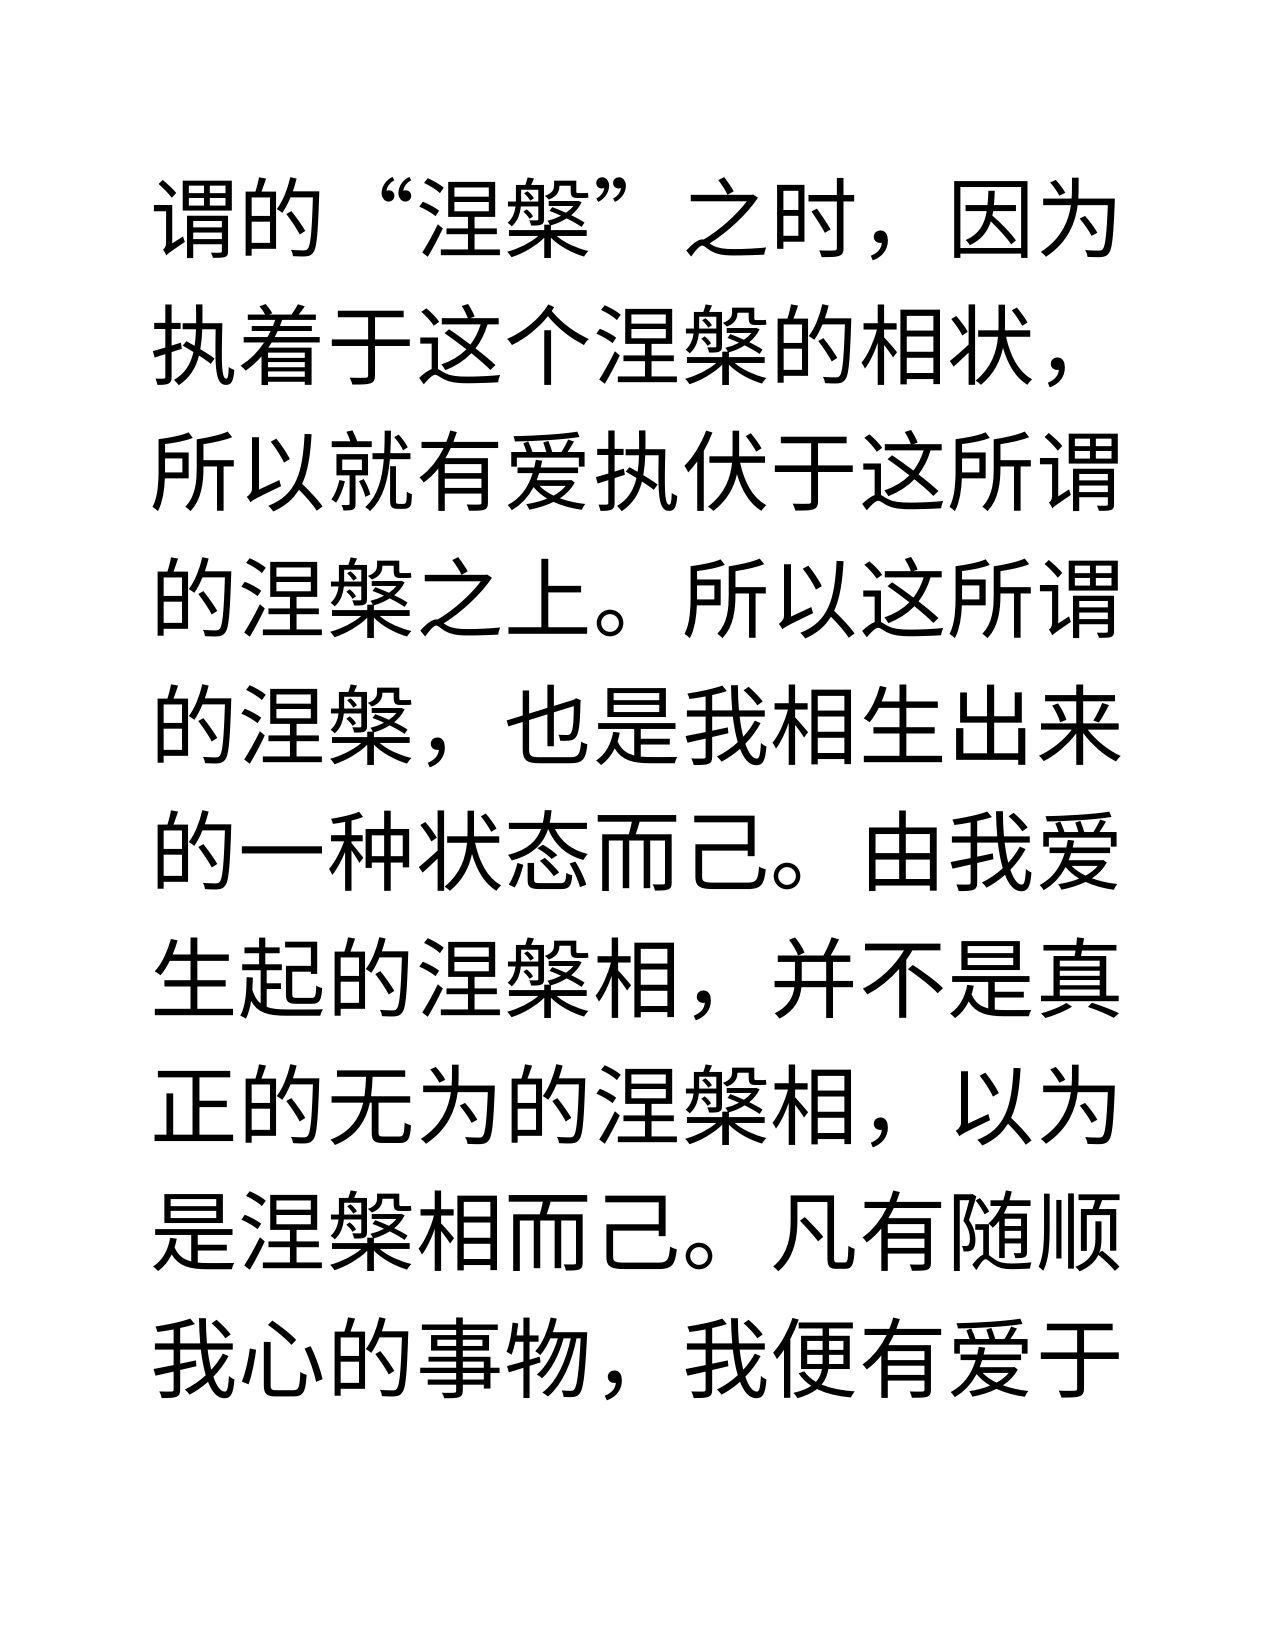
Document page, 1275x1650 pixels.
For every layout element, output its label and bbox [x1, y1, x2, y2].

text [150, 150, 1125, 1417]
